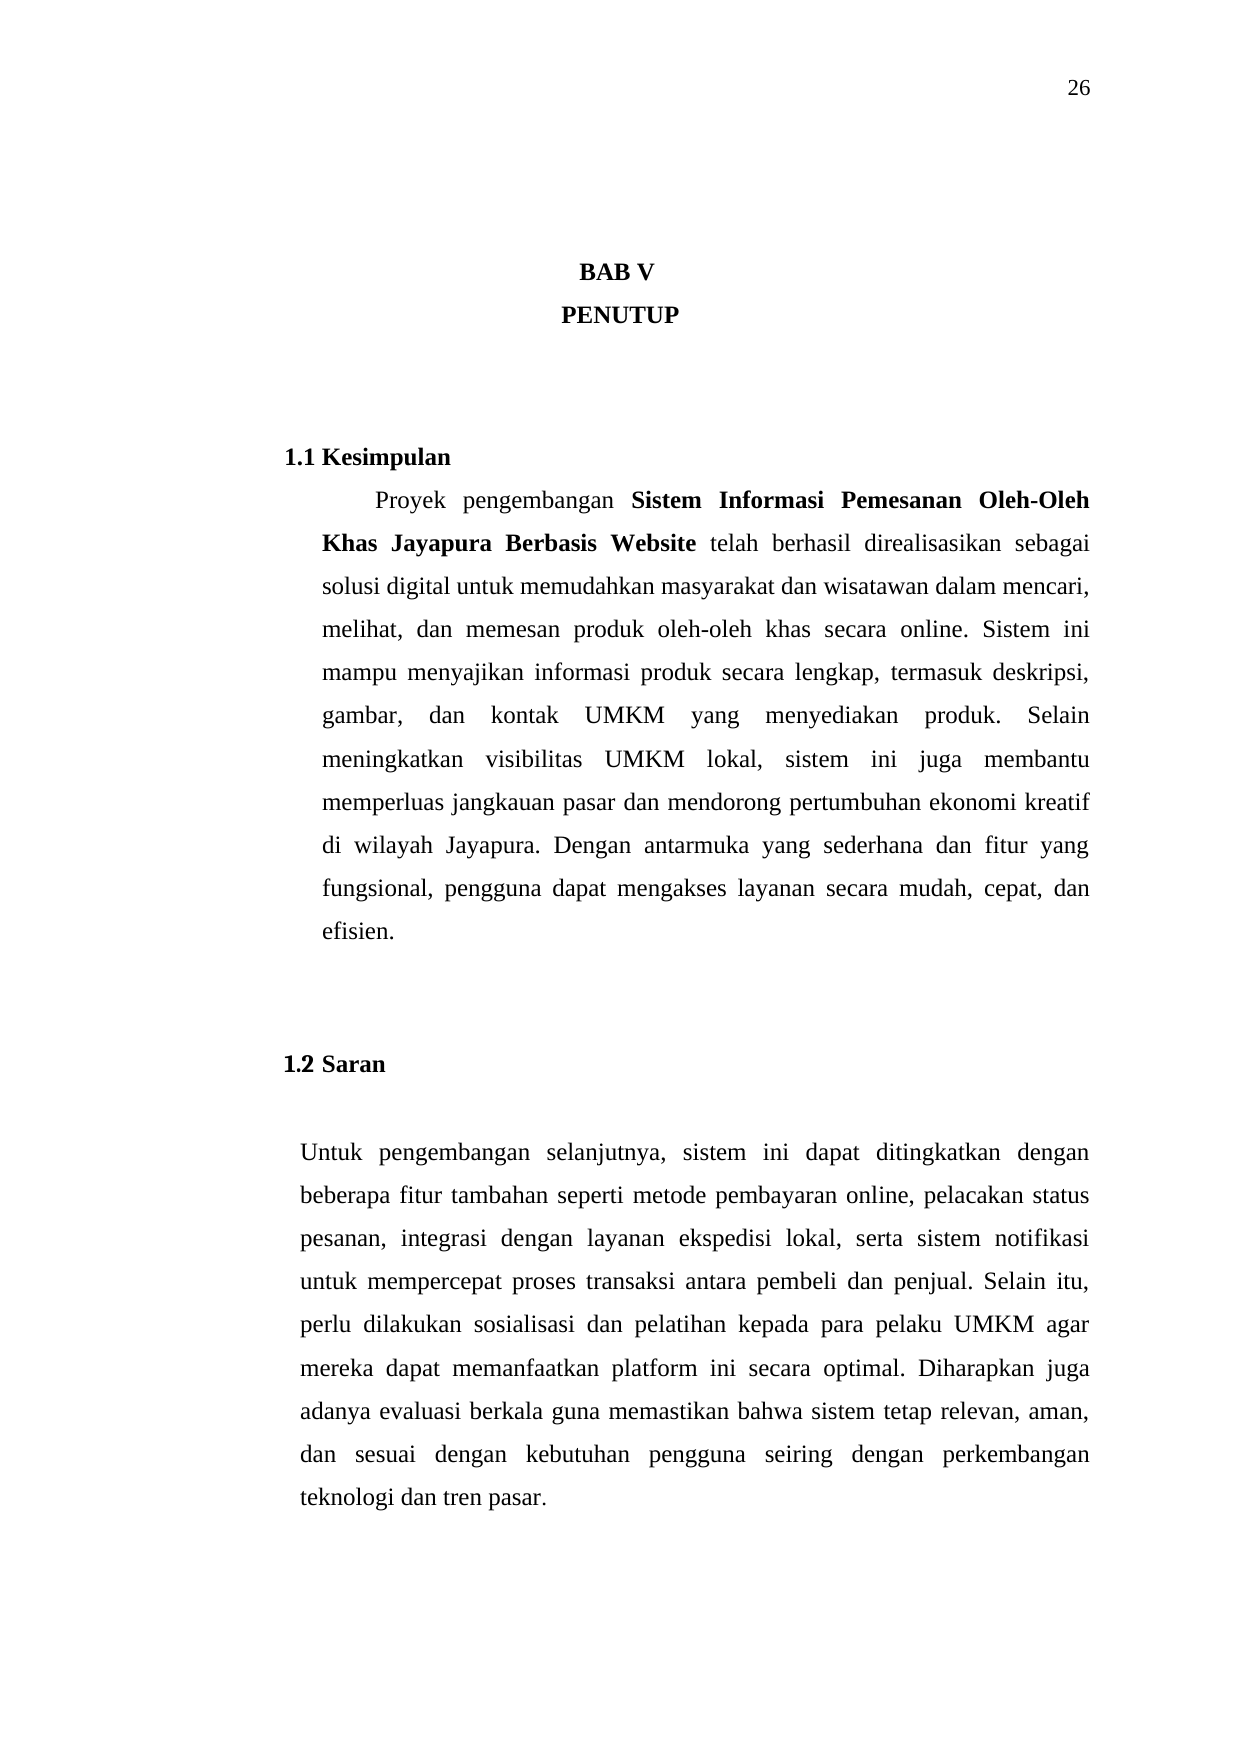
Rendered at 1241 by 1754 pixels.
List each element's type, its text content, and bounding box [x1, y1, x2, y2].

subtitle Saran [284, 1049, 1090, 1079]
text Proyek pengembangan Sistem Informasi Pemesanan Oleh-Oleh Khas Jayapura Berbasis Website telah berhasil direalisasikan sebagai solusi digital untuk memudahkan masyarakat dan wisatawan dalam mencari, melihat, dan memesan produk oleh-oleh khas secara online. Sistem ini mampu menyajikan informasi produk secara lengkap, termasuk deskripsi, gambar, dan kontak UMKM yang menyediakan produk. Selain meningkatkan visibilitas UMKM lokal, sistem ini juga membantu memperluas jangkauan pasar dan mendorong pertumbuhan ekonomi kreatif di wilayah Jayapura. Dengan antarmuka yang sederhana dan fitur yang fungsional, pengguna dapat mengakses layanan secara mudah, cepat, dan efisien. [322, 485, 1090, 984]
subtitle BAB V PENUTUP [150, 257, 1090, 329]
subtitle Kesimpulan [284, 442, 1090, 471]
list Untuk pengembangan selanjutnya, sistem ini dapat ditingkatkan dengan beberapa fitur tambahan seperti metode pembayaran online, pelacakan status pesanan, integrasi dengan layanan ekspedisi lokal, serta sistem notifikasi untuk mempercepat proses transaksi antara pembeli dan penjual. Selain itu, perlu dilakukan sosialisasi dan pelatihan kepada para pelaku UMKM agar mereka dapat memanfaatkan platform ini secara optimal. Diharapkan juga adanya evaluasi berkala guna memastikan bahwa sistem tetap relevan, aman, dan sesuai dengan kebutuhan pengguna seiring dengan perkembangan teknologi dan tren pasar. [300, 1137, 1090, 1551]
